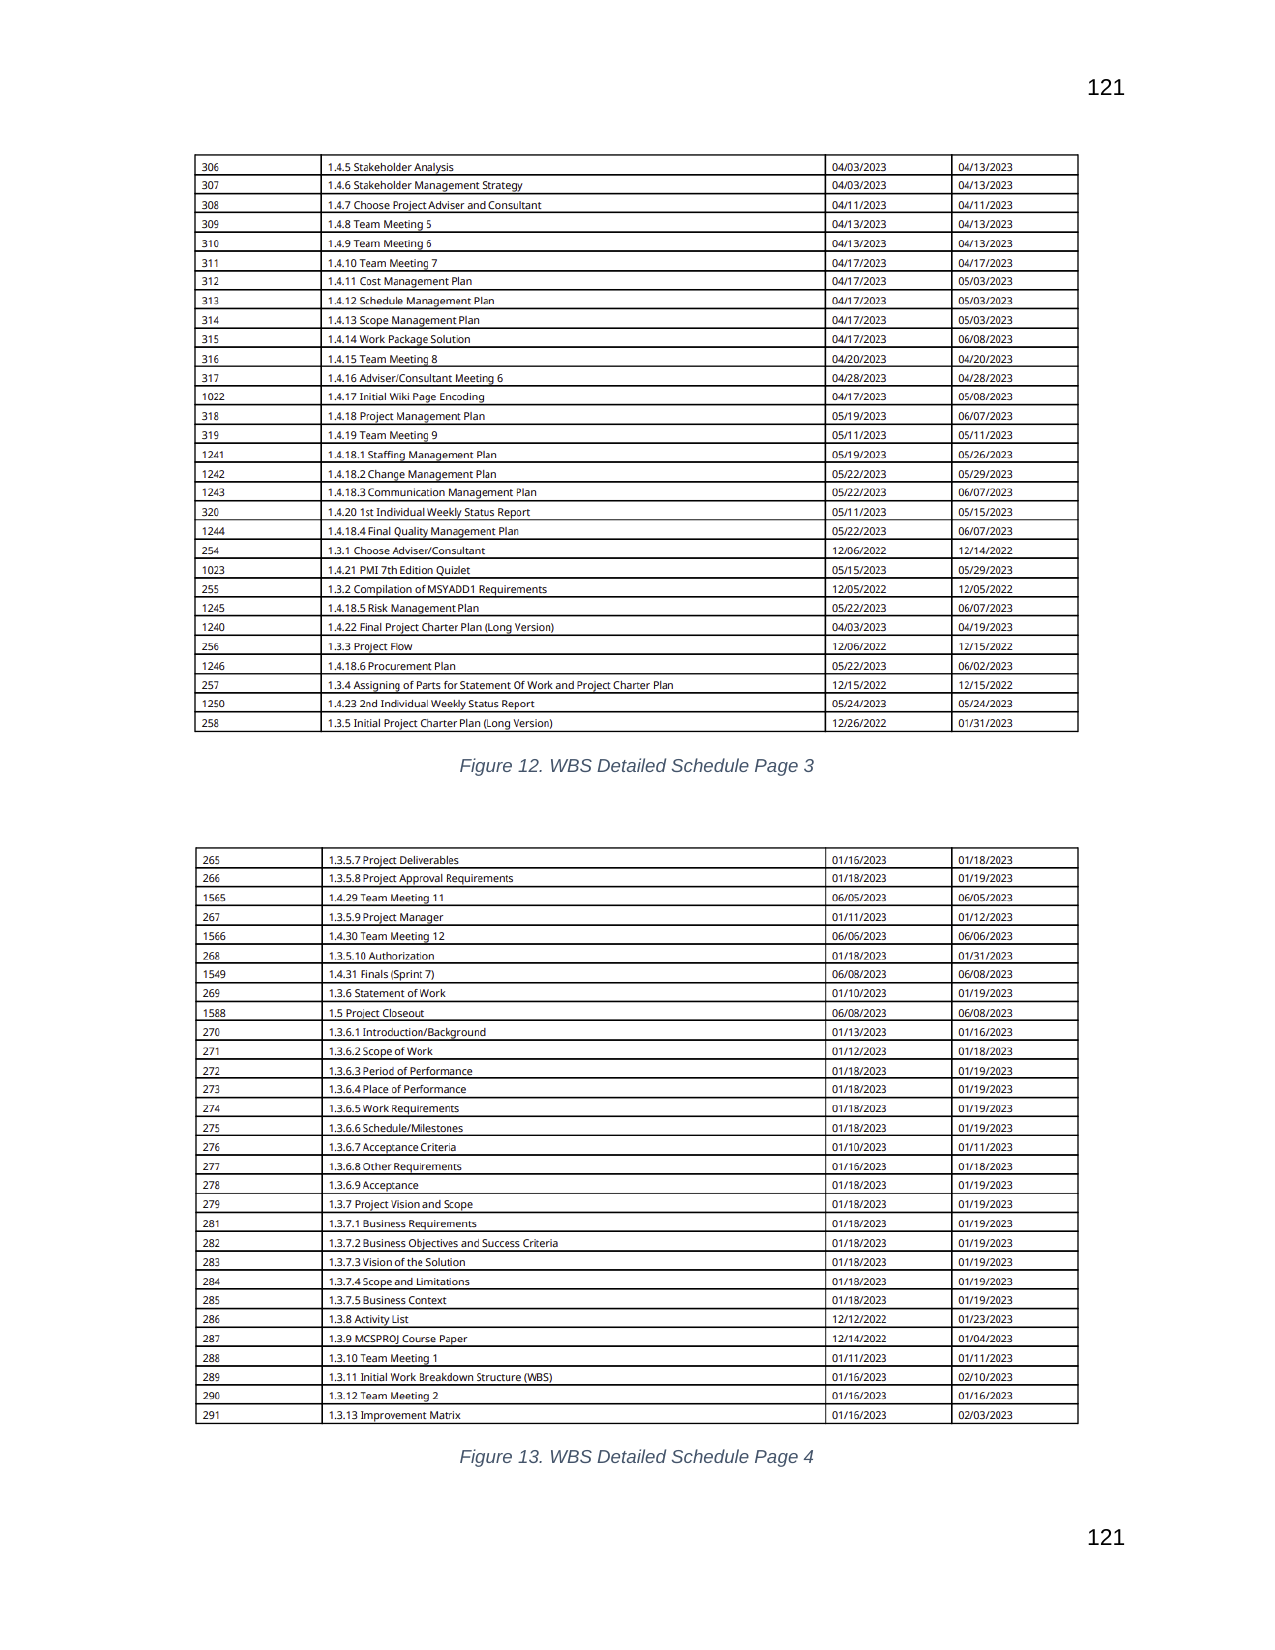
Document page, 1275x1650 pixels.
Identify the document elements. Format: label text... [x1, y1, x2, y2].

picture [187, 150, 1088, 736]
picture [190, 842, 1085, 1428]
